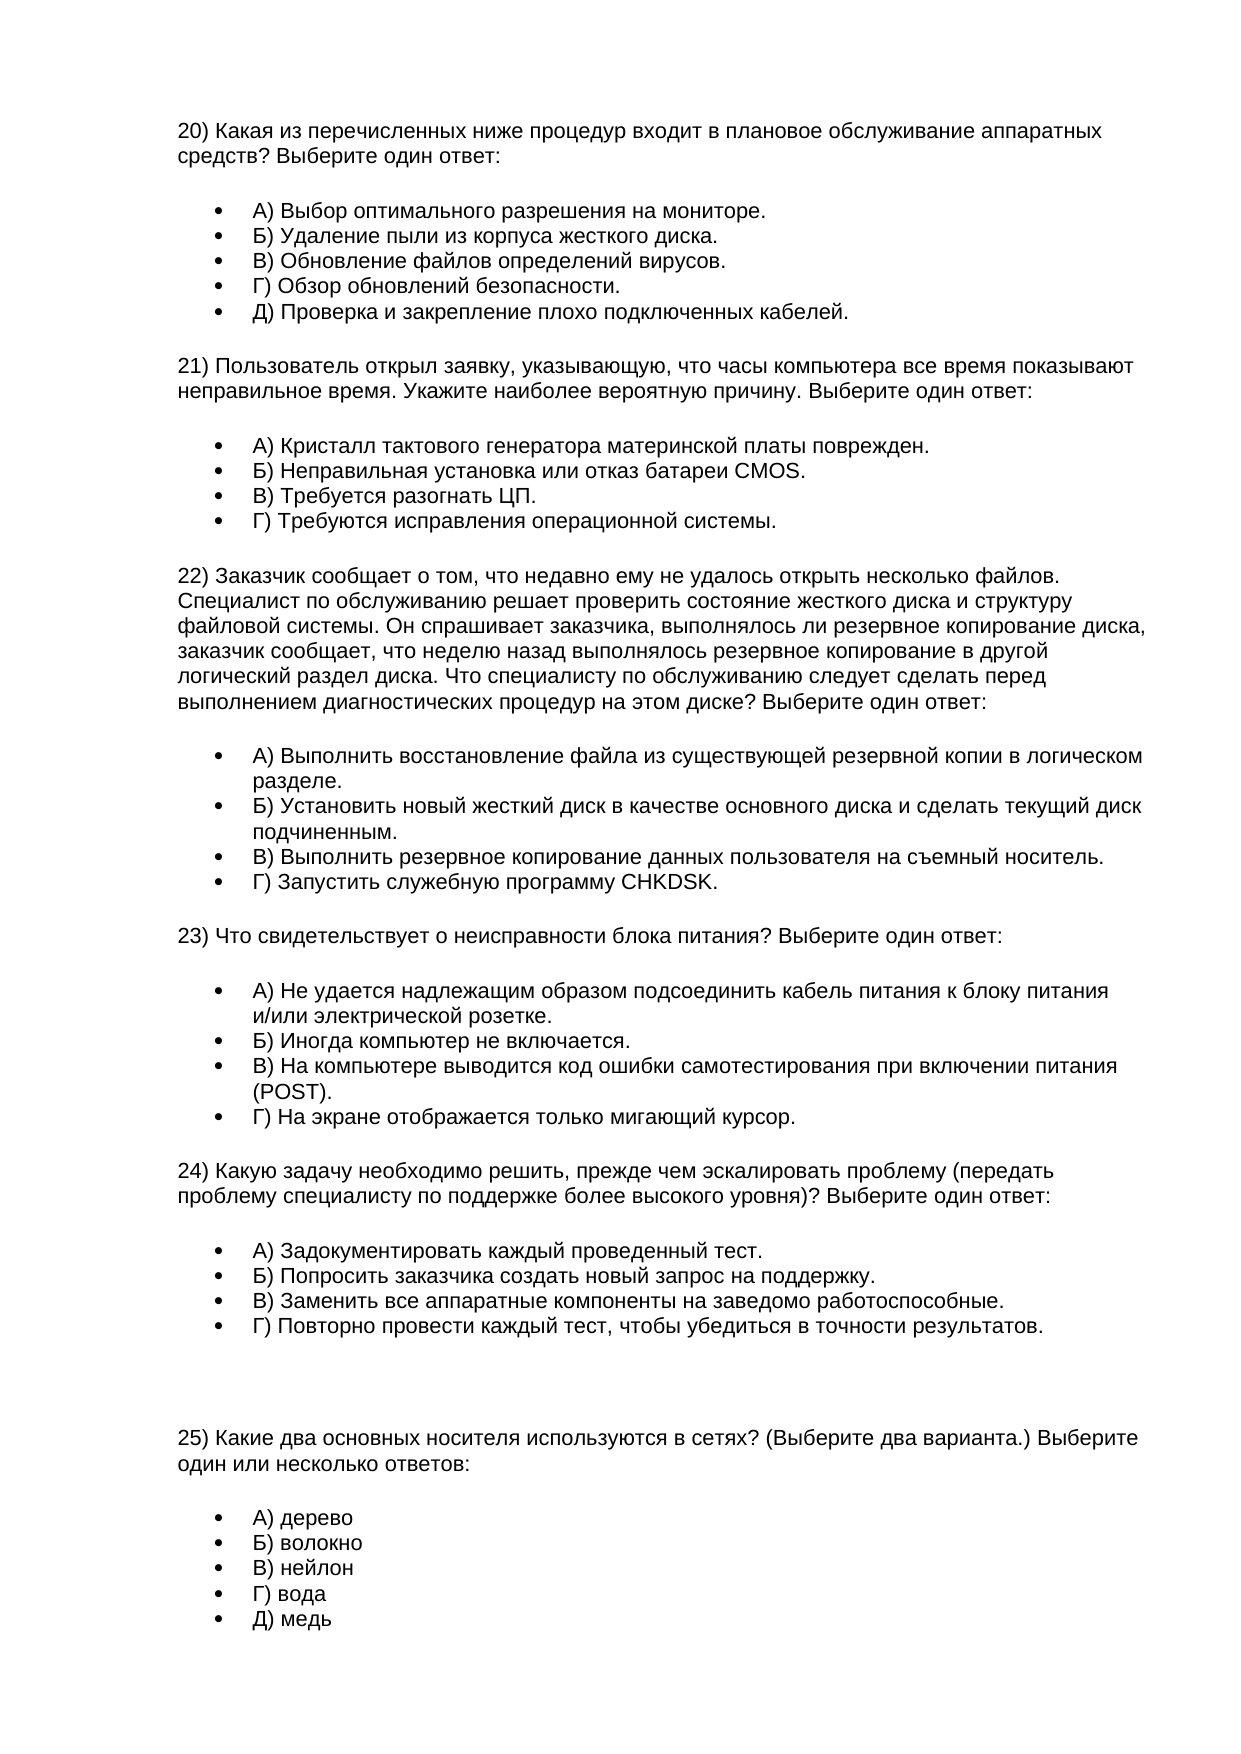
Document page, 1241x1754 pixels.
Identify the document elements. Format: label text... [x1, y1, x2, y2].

list А) Кристалл тактового генератора материнской платы поврежден. [215, 432, 1152, 458]
text 25) Какие два основных носителя используются в сетях? (Выберите два варианта.) Выберите один или несколько ответов: [177, 1425, 1152, 1476]
text 22) Заказчик сообщает о том, что недавно ему не удалось открыть несколько файлов. Специалист по обслуживанию решает проверить состояние жесткого диска и структуру файловой системы. Он спрашивает заказчика, выполнялось ли резервное копирование диска, заказчик сообщает, что неделю назад выполнялось резервное копирование в другой логический раздел диска. Что специалисту по обслуживанию следует сделать перед выполнением диагностических процедур на этом диске? Выберите один ответ: [177, 562, 1152, 714]
list Г) Требуются исправления операционной системы. [215, 508, 1152, 533]
list В) Требуется разогнать ЦП. [215, 483, 1152, 508]
list Б) Установить новый жесткий диск в качестве основного диска и сделать текущий диск подчиненным. [215, 793, 1152, 844]
list Б) Иногда компьютер не включается. [215, 1028, 1152, 1053]
list В) нейлон [215, 1555, 1152, 1580]
text 24) Какую задачу необходимо решить, прежде чем эскалировать проблему (передать проблему специалисту по поддержке более высокого уровня)? Выберите один ответ: [177, 1158, 1152, 1208]
list Г) вода [215, 1580, 1152, 1606]
list Г) На экране отображается только мигающий курсор. [215, 1104, 1152, 1129]
text 21) Пользователь открыл заявку, указывающую, что часы компьютера все время показывают неправильное время. Укажите наиболее вероятную причину. Выберите один ответ: [177, 353, 1152, 403]
list В) Обновление файлов определений вирусов. [215, 248, 1152, 273]
text 20) Какая из перечисленных ниже процедур входит в плановое обслуживание аппаратных средств? Выберите один ответ: [177, 118, 1152, 168]
list Б) Неправильная установка или отказ батареи CMOS. [215, 458, 1152, 483]
list Д) Проверка и закрепление плохо подключенных кабелей. [215, 298, 1152, 324]
list В) Заменить все аппаратные компоненты на заведомо работоспособные. [215, 1288, 1152, 1313]
list В) Выполнить резервное копирование данных пользователя на съемный носитель. [215, 844, 1152, 869]
list Г) Запустить служебную программу CHKDSK. [215, 869, 1152, 894]
list Д) медь [215, 1606, 1152, 1631]
list Б) Попросить заказчика создать новый запрос на поддержку. [215, 1263, 1152, 1288]
list Г) Обзор обновлений безопасности. [215, 273, 1152, 298]
list А) Выбор оптимального разрешения на мониторе. [215, 198, 1152, 223]
text 23) Что свидетельствует о неисправности блока питания? Выберите один ответ: [177, 923, 1152, 948]
list Б) Удаление пыли из корпуса жесткого диска. [215, 223, 1152, 248]
list А) Не удается надлежащим образом подсоединить кабель питания к блоку питания и/или электрической розетке. [215, 978, 1152, 1028]
list Г) Повторно провести каждый тест, чтобы убедиться в точности результатов. [215, 1313, 1152, 1338]
list А) Выполнить восстановление файла из существующей резервной копии в логическом разделе. [215, 743, 1152, 793]
list А) Задокументировать каждый проведенный тест. [215, 1238, 1152, 1263]
list В) На компьютере выводится код ошибки самотестирования при включении питания (POST). [215, 1053, 1152, 1104]
list А) дерево [215, 1505, 1152, 1530]
list Б) волокно [215, 1530, 1152, 1555]
